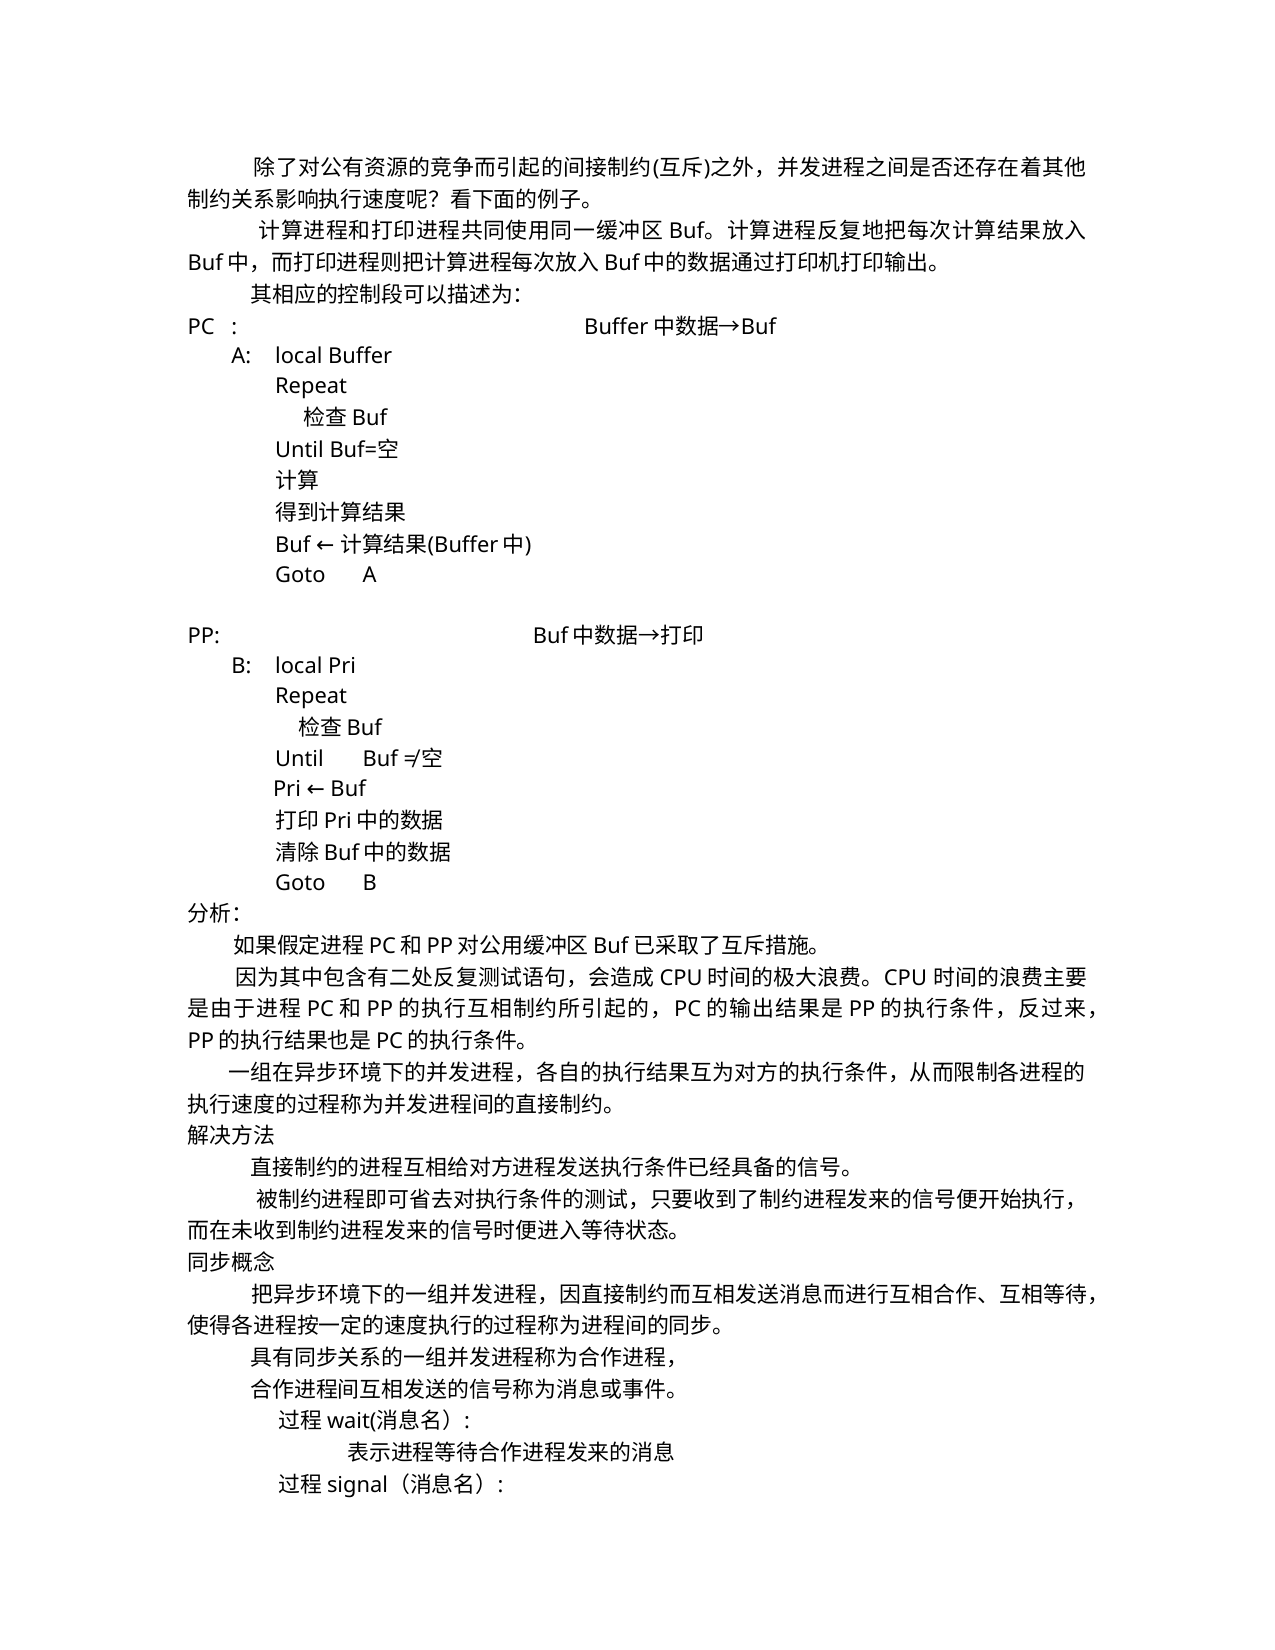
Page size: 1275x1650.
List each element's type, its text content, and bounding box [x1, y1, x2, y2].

text 同步概念 [187, 1245, 1087, 1277]
text 被制约进程即可省去对执行条件的测试，只要收到了制约进程发来的信号便开始执行，而在未收到制约进程发来的信号时便进入等待状态。 [187, 1182, 1087, 1245]
text PC : Buffer中数据→Buf [187, 309, 1087, 340]
text 直接制约的进程互相给对方进程发送执行条件已经具备的信号。 [187, 1150, 1087, 1182]
text 把异步环境下的一组并发进程，因直接制约而互相发送消息而进行互相合作、互相等待，使得各进程按一定的速度执行的过程称为进程间的同步。 [187, 1277, 1087, 1340]
text 具有同步关系的一组并发进程称为合作进程， [187, 1340, 1087, 1372]
text 计算进程和打印进程共同使用同一缓冲区Buf。计算进程反复地把每次计算结果放入 Buf中，而打印进程则把计算进程每次放入 Buf中的数据通过打印机打印输出。 [187, 213, 1087, 277]
text Pri ← Buf [187, 773, 1087, 803]
text 检查Buf [187, 400, 1087, 432]
text Repeat [187, 680, 1087, 709]
text 得到计算结果 [187, 495, 1087, 527]
text 解决方法 [187, 1118, 1087, 1150]
text A: local Buffer [187, 340, 1087, 370]
text Buf ← 计算结果(Buffer中) [187, 527, 1087, 559]
text B: local Pri [187, 650, 1087, 680]
text 计算 [187, 463, 1087, 495]
text 其相应的控制段可以描述为： [187, 277, 1087, 309]
text 合作进程间互相发送的信号称为消息或事件。 [187, 1372, 1087, 1403]
text Goto A [187, 559, 1087, 588]
text 检查 Buf [187, 709, 1087, 741]
text 表示进程等待合作进程发来的消息 [187, 1435, 1087, 1467]
text Goto B [187, 866, 1087, 896]
text Until Buf ≠ 空 [187, 741, 1087, 773]
text Until Buf=空 [187, 432, 1087, 463]
text 除了对公有资源的竞争而引起的间接制约(互斥)之外，并发进程之间是否还存在着其他制约关系影响执行速度呢？看下面的例子。 [187, 150, 1087, 213]
text 过程wait(消息名）: [187, 1403, 1087, 1435]
text 打印 Pri中的数据 [187, 803, 1087, 835]
text 因为其中包含有二处反复测试语句，会造成CPU时间的极大浪费。CPU 时间的浪费主要是由于进程PC和PP的执行互相制约所引起的，PC的输出结果是PP的执行条件，反过来，PP的执行结果也是PC的执行条件。 [187, 960, 1087, 1055]
text 如果假定进程PC和PP对公用缓冲区Buf 已采取了互斥措施。 [187, 928, 1087, 960]
text PP: Buf中数据→打印 [187, 618, 1087, 650]
text Repeat [187, 370, 1087, 400]
text 过程signal（消息名）: [187, 1467, 1087, 1498]
text 一组在异步环境下的并发进程，各自的执行结果互为对方的执行条件，从而限制各进程的执行速度的过程称为并发进程间的直接制约。 [187, 1055, 1087, 1118]
text 清除 Buf中的数据 [187, 835, 1087, 866]
text 分析： [187, 896, 1087, 928]
